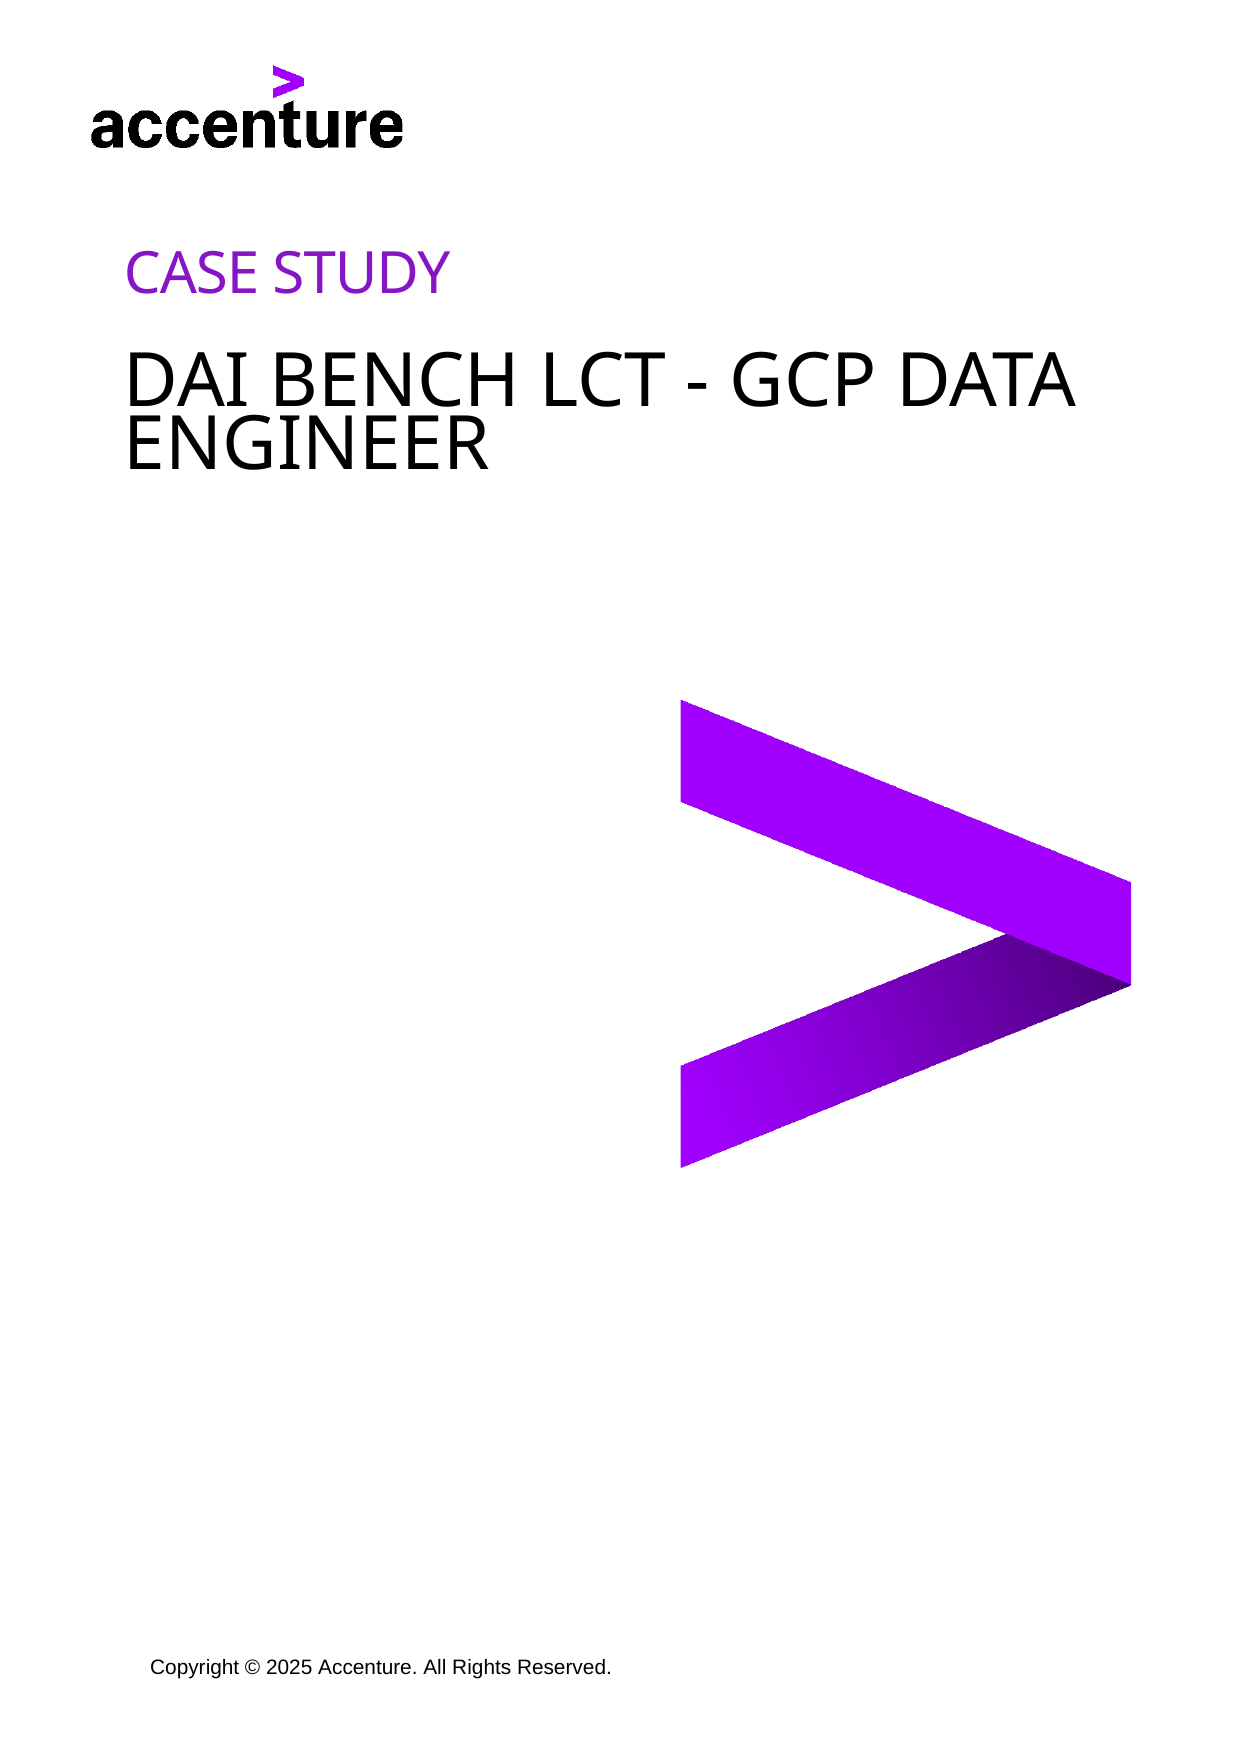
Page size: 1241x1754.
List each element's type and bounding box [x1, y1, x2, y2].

picture [91, 65, 403, 148]
picture [680, 700, 1132, 1168]
